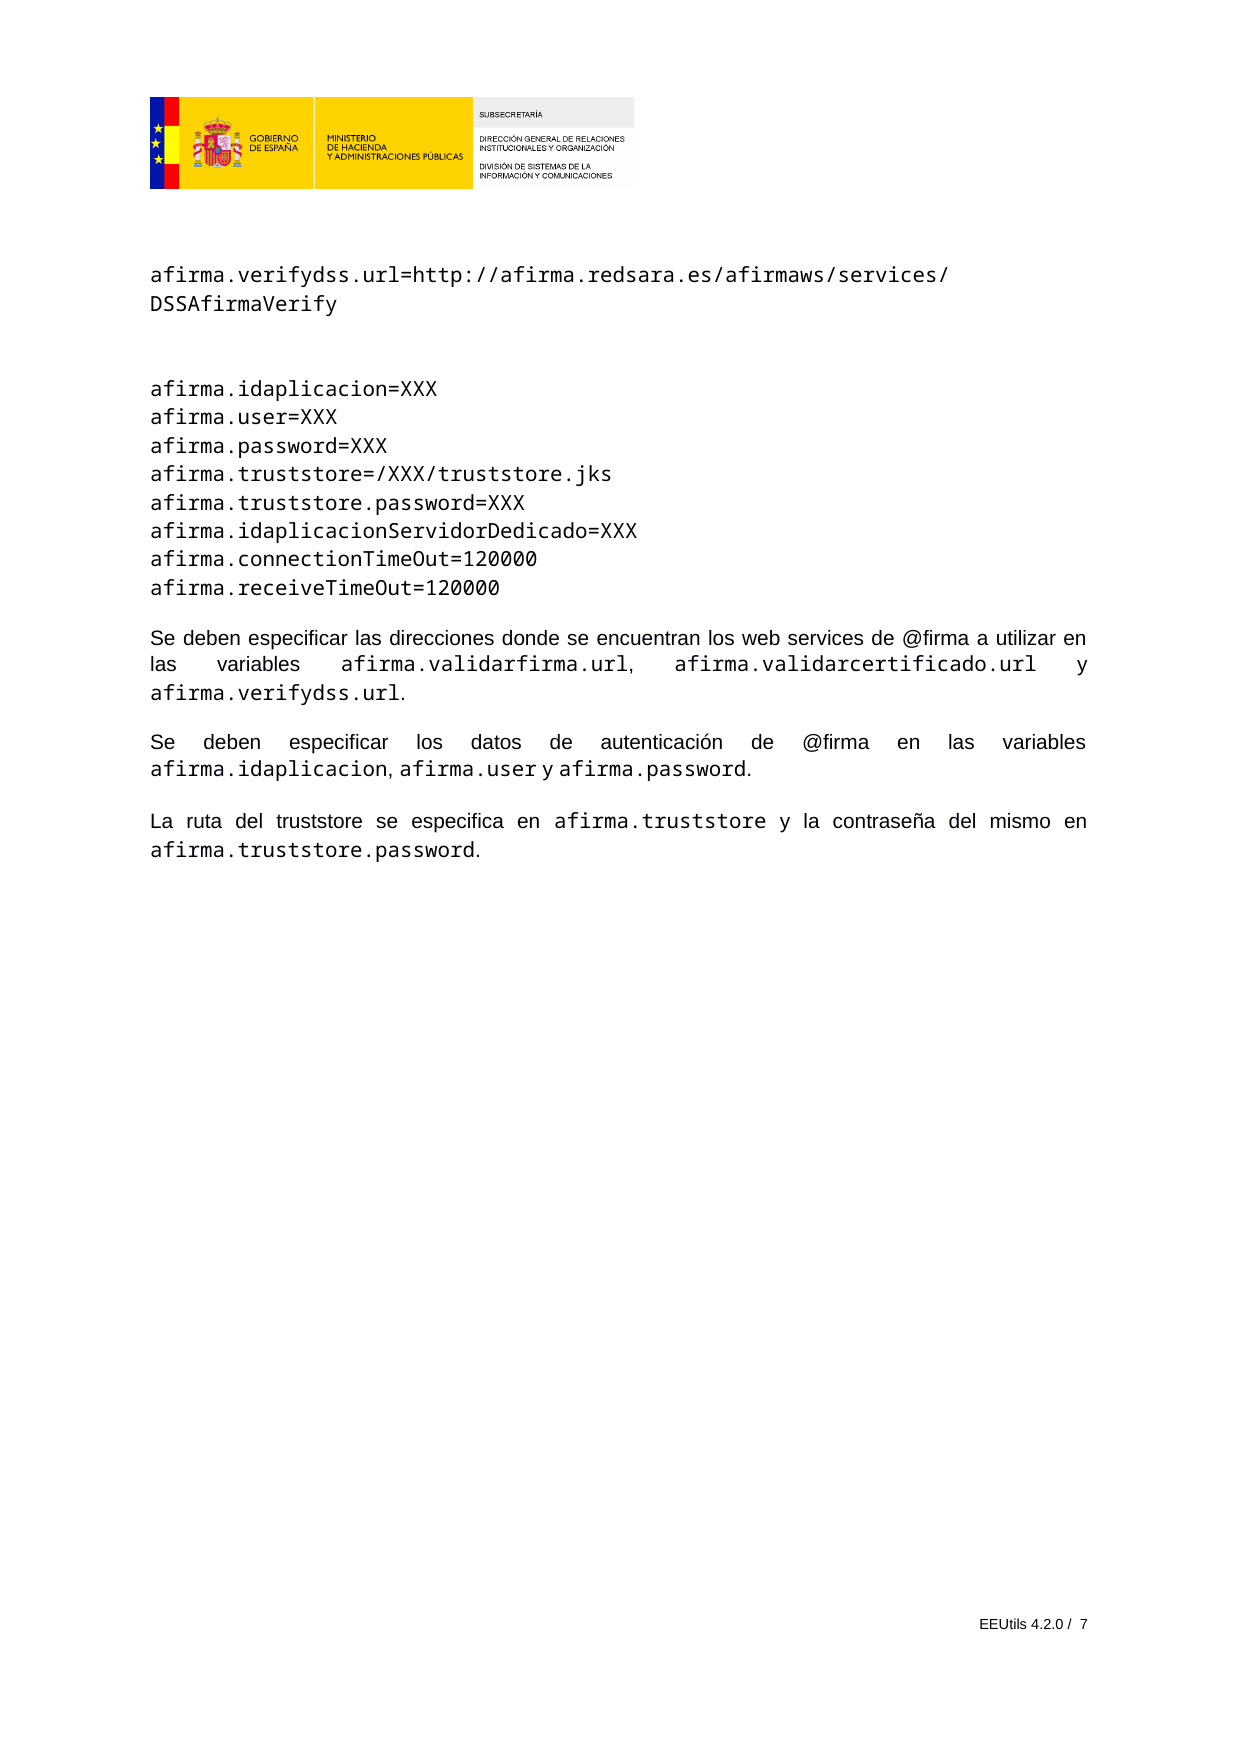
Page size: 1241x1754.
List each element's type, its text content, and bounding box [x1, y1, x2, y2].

text La ruta del truststore se especifica en afirma.truststore y la contraseña del mismo en afirma.truststore.password. [150, 807, 1087, 863]
picture [150, 97, 635, 189]
text afirma.verifydss.url=http://afirma.redsara.es/afirmaws/services/DSSAfirmaVerify [150, 260, 1087, 317]
text afirma.password=XXX [150, 431, 1087, 459]
text Se deben especificar los datos de autenticación de @firma en las variables afirma.idaplicacion, afirma.user y afirma.password. [150, 730, 1087, 783]
text afirma.idaplicacion=XXX [150, 374, 1087, 402]
text afirma.receiveTimeOut=120000 [150, 573, 1087, 601]
text Se deben especificar las direcciones donde se encuentran los web services de @firma a utilizar en las variables afirma.validarfirma.url, afirma.validarcertificado.url y afirma.verifydss.url. [150, 625, 1087, 706]
text afirma.truststore.password=XXX [150, 488, 1087, 516]
text afirma.truststore=/XXX/truststore.jks [150, 459, 1087, 488]
text afirma.user=XXX [150, 402, 1087, 431]
text afirma.connectionTimeOut=120000 [150, 544, 1087, 573]
text afirma.idaplicacionServidorDedicado=XXX [150, 516, 1087, 544]
